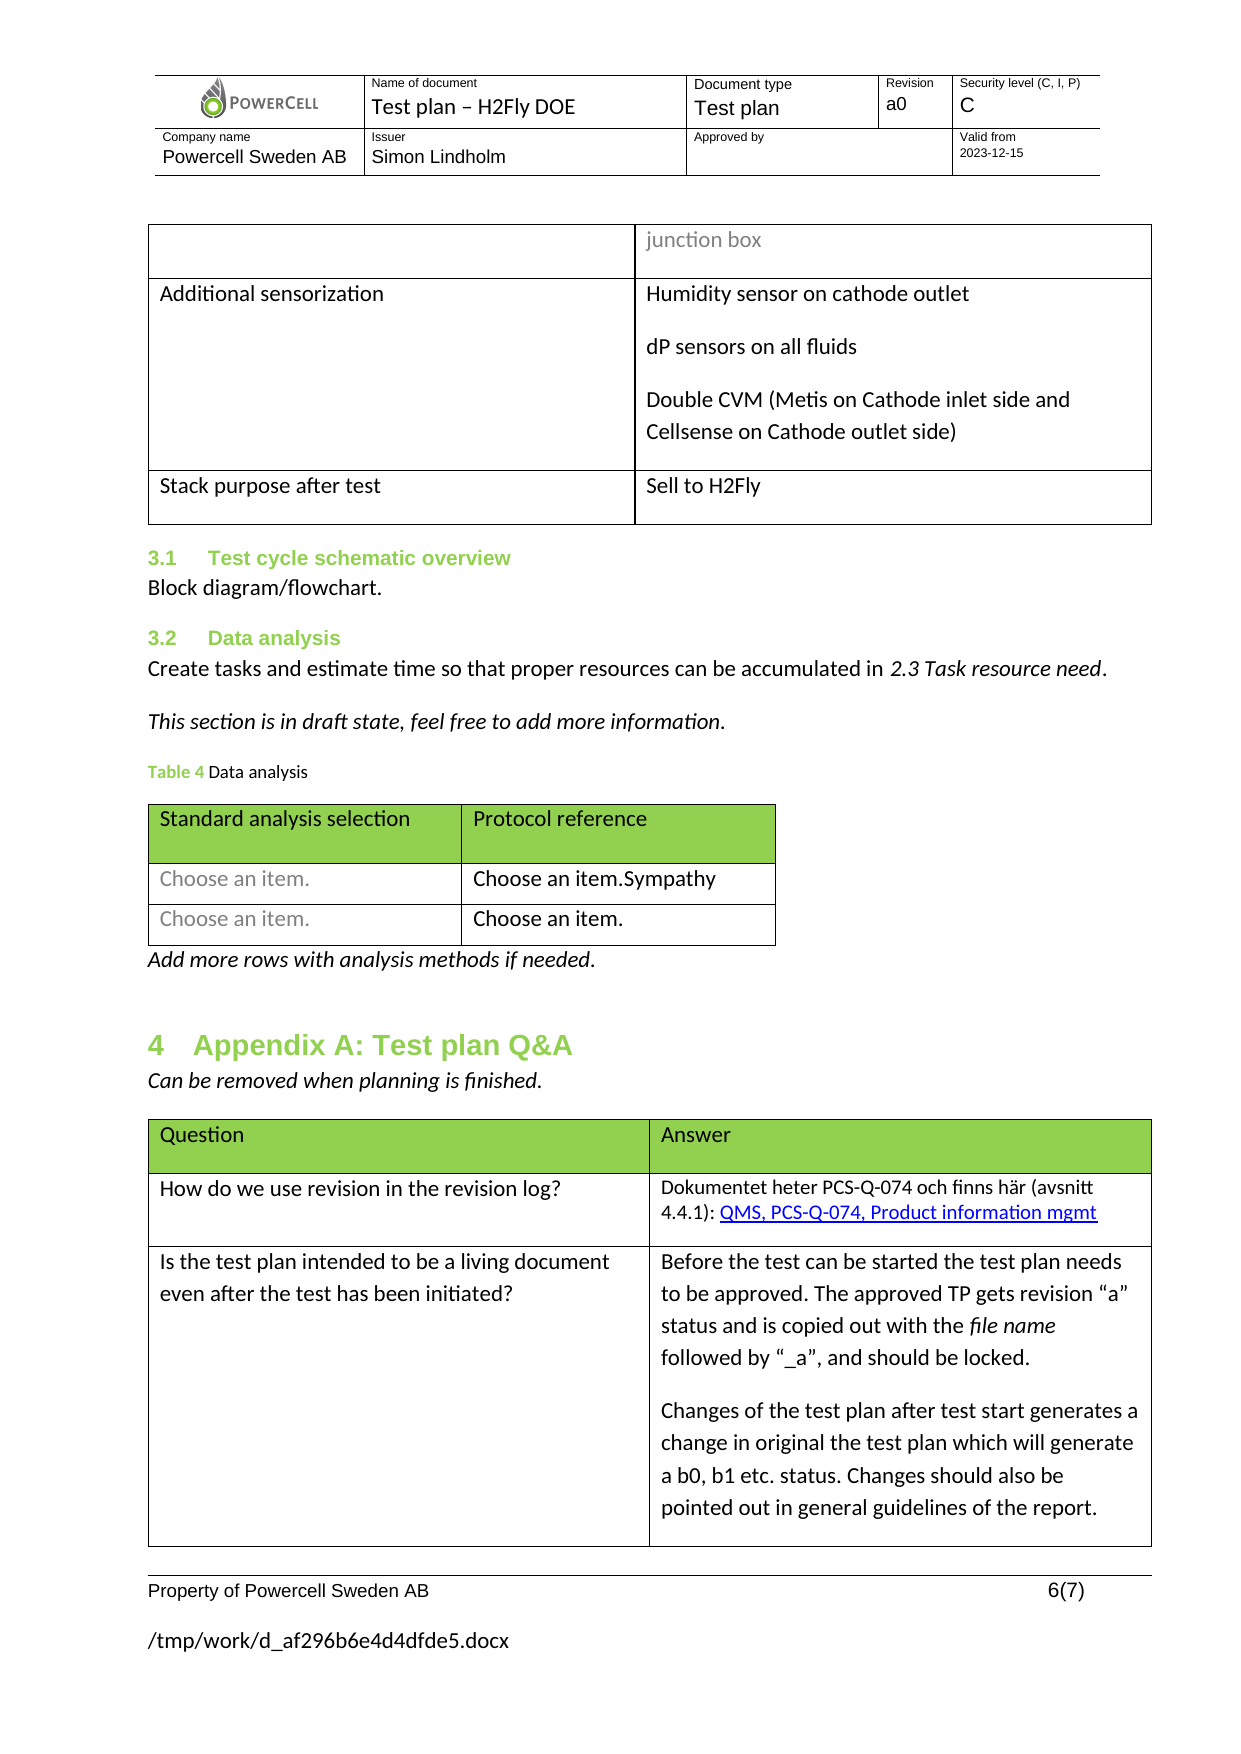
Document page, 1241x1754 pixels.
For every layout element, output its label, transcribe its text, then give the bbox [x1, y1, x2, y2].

subtitle Test cycle schematic overview [148, 546, 1152, 570]
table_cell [636, 225, 1151, 278]
text Can be removed when planning is finished. [148, 1066, 1152, 1094]
subtitle Data analysis [148, 626, 1152, 650]
text This section is in draft state, feel free to add more information. [148, 707, 1152, 735]
text Block diagram/flowchart. [148, 573, 1152, 601]
picture [201, 77, 318, 118]
table_header Question [149, 1120, 649, 1173]
table_cell [462, 905, 775, 944]
table_cell Stack purpose after test [149, 471, 634, 524]
text Table 4 Data analysis [148, 760, 1152, 783]
table_header Protocol reference [462, 805, 775, 863]
table_cell Sell to H2Fly [636, 471, 1151, 524]
table_cell Is the test plan intended to be a living document even after the test has been initiated? [149, 1247, 649, 1546]
subtitle Appendix A: Test plan Q&A [148, 1028, 1152, 1061]
text Create tasks and estimate time so that proper resources can be accumulated in 2.3 Task resource need. [148, 654, 1152, 682]
table_header Standard analysis selection [149, 805, 461, 863]
text Add more rows with analysis methods if needed. [148, 946, 1152, 973]
table_cell How do we use revision in the revision log? [149, 1174, 649, 1246]
table_cell Additional sensorization [149, 279, 634, 470]
table_cell Dokumentet heter PCS-Q-074 och finns här (avsnitt 4.4.1): QMS, PCS-Q-074, Product information mgmt [650, 1174, 1151, 1246]
table_cell Before the test can be started the test plan needs to be approved. The approved TP gets revision “a” status and is copied out with the file name followed by “_a”, and should be locked. Changes of the test plan after test start generates a change in original the test plan which will generate a b0, b1 etc. status. Changes should also be pointed out in general guidelines of the report. [650, 1247, 1151, 1546]
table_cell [149, 225, 634, 278]
table_header Answer [650, 1120, 1151, 1173]
table_cell Humidity sensor on cathode outlet dP sensors on all fluids Double CVM (Metis on Cathode inlet side and Cellsense on Cathode outlet side) [636, 279, 1151, 470]
table_cell Sympathy [462, 864, 775, 903]
